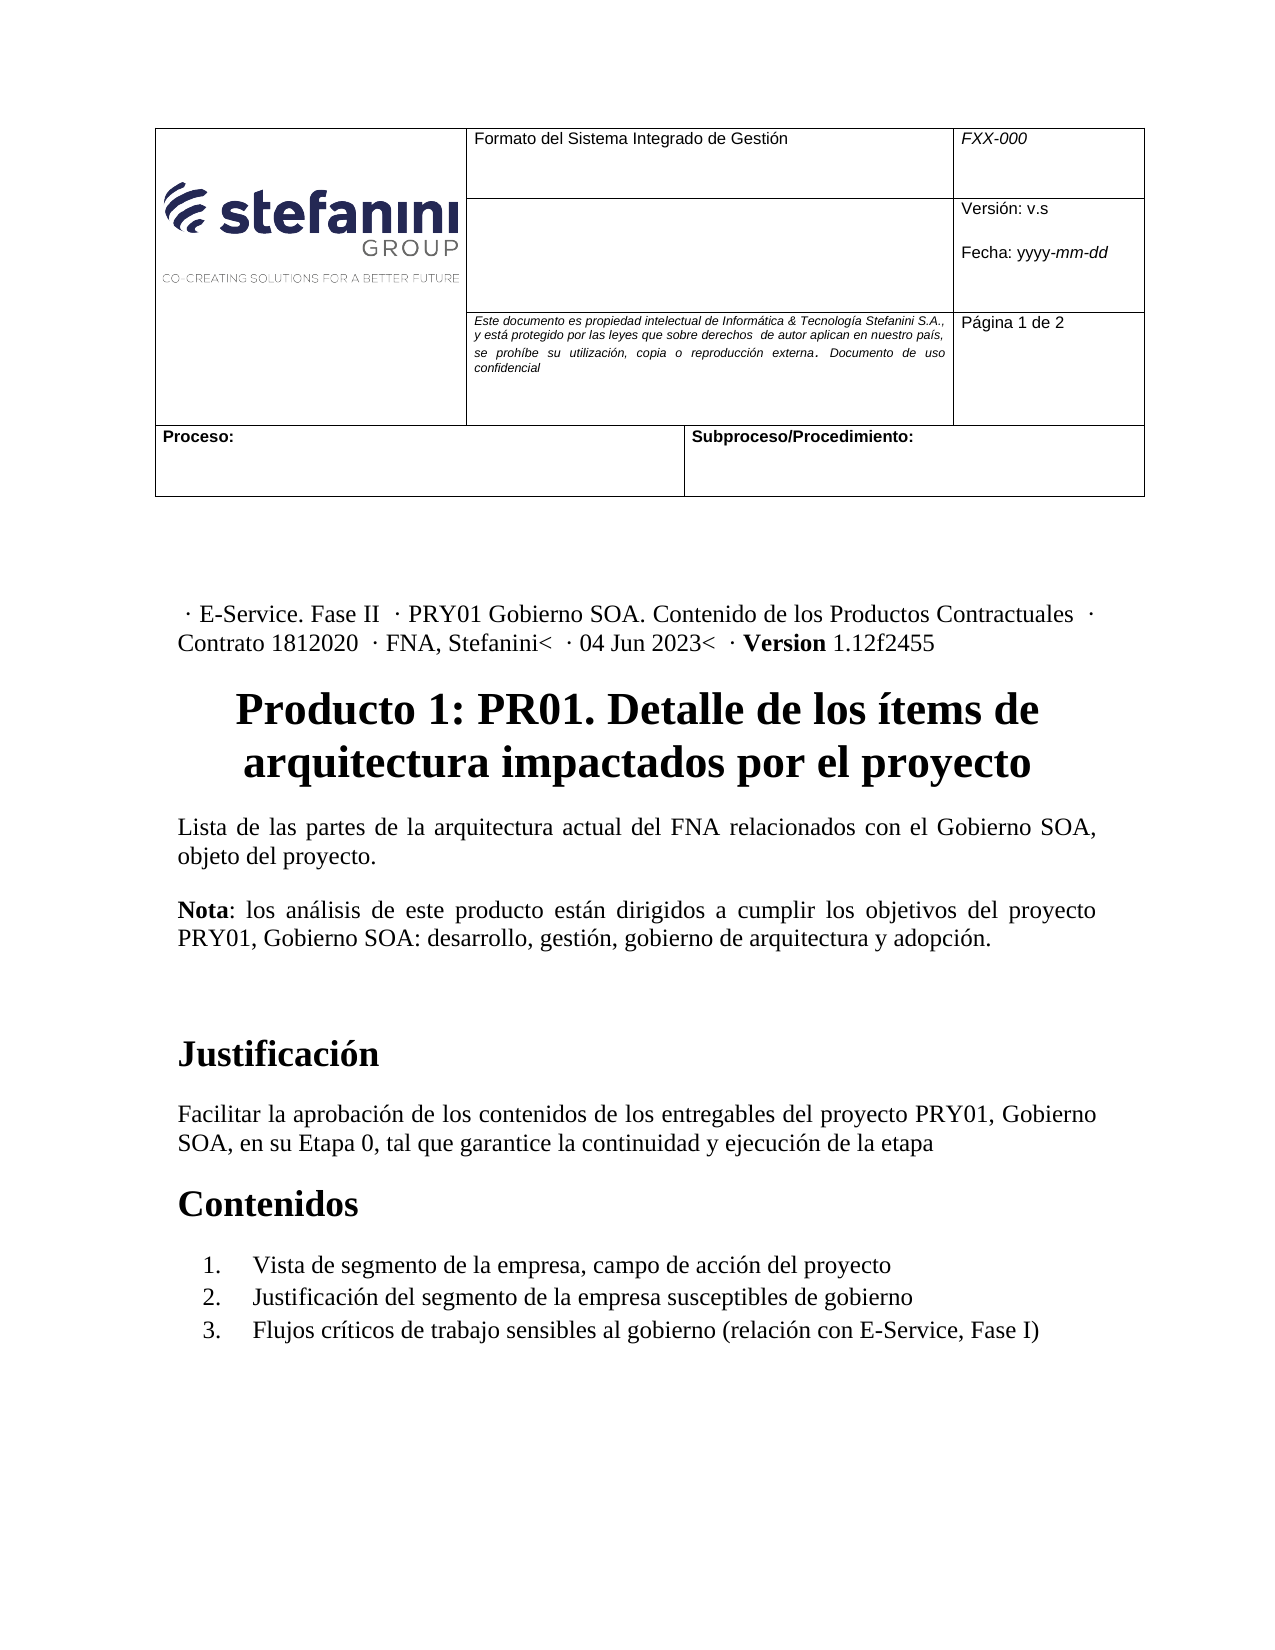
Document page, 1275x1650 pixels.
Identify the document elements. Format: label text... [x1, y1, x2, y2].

text Facilitar la aprobación de los contenidos de los entregables del proyecto PRY01, Gobierno SOA, en su Etapa 0, tal que garantice la continuidad y ejecución de la etapa [177, 1099, 1098, 1157]
subtitle Justificación [177, 1031, 1098, 1074]
text Lista de las partes de la arquitectura actual del FNA relacionados con el Gobierno SOA, objeto del proyecto. [177, 812, 1098, 870]
list Justificación del segmento de la empresa susceptibles de gobierno [202, 1282, 1098, 1311]
list Vista de segmento de la empresa, campo de acción del proyecto [202, 1250, 1098, 1278]
picture [162, 182, 460, 286]
list Flujos críticos de trabajo sensibles al gobierno (relación con E-Service, Fase I) [202, 1315, 1098, 1343]
text Nota: los análisis de este producto están dirigidos a cumplir los objetivos del proyecto PRY01, Gobierno SOA: desarrollo, gestión, gobierno de arquitectura y adopción. [177, 895, 1098, 952]
subtitle Contenidos [177, 1182, 1098, 1225]
subtitle Producto 1: PR01. Detalle de los ítems de arquitectura impactados por el proyecto [177, 682, 1098, 787]
text · E-Service. Fase II · PRY01 Gobierno SOA. Contenido de los Productos Contractuales · Contrato 1812020 · FNA, Stefanini< · 04 Jun 2023< · Version 1.12f2455 [177, 599, 1098, 657]
